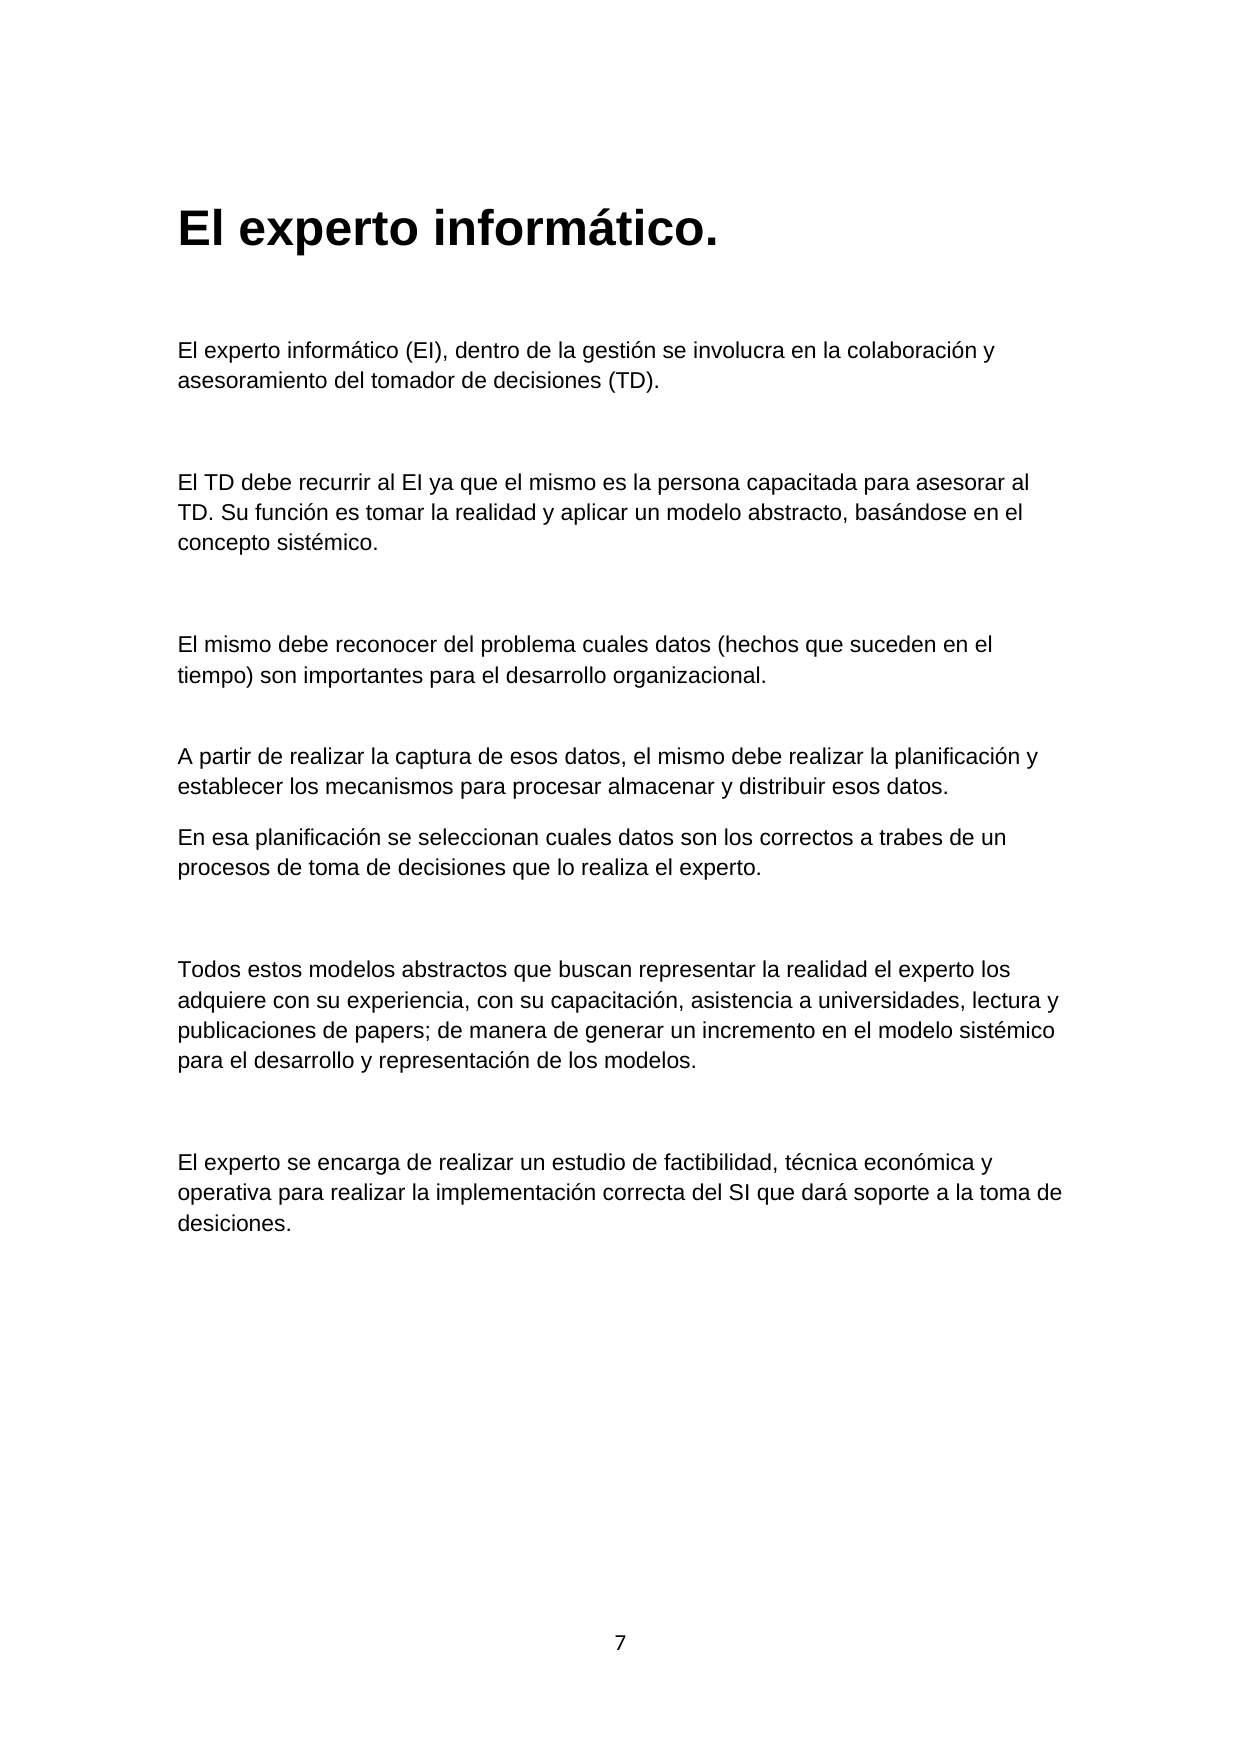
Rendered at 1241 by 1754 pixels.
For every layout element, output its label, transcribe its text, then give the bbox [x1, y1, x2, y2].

text El mismo debe reconocer del problema cuales datos (hechos que suceden en el tiempo) son importantes para el desarrollo organizacional. [177, 631, 1063, 688]
text Todos estos modelos abstractos que buscan representar la realidad el experto los adquiere con su experiencia, con su capacitación, asistencia a universidades, lectura y publicaciones de papers; de manera de generar un incremento en el modelo sistémico para el desarrollo y representación de los modelos. [177, 956, 1063, 1073]
text En esa planificación se seleccionan cuales datos son los correctos a trabes de un procesos de toma de decisiones que lo realiza el experto. [177, 824, 1063, 881]
text El TD debe recurrir al EI ya que el mismo es la persona capacitada para asesorar al TD. Su función es tomar la realidad y aplicar un modelo abstracto, basándose en el concepto sistémico. [177, 469, 1063, 556]
text A partir de realizar la captura de esos datos, el mismo debe realizar la planificación y establecer los mecanismos para procesar almacenar y distribuir esos datos. [177, 713, 1063, 799]
text El experto se encarga de realizar un estudio de factibilidad, técnica económica y operativa para realizar la implementación correcta del SI que dará soporte a la toma de desiciones. [177, 1149, 1063, 1236]
text El experto informático. [177, 199, 1063, 256]
text El experto informático (EI), dentro de la gestión se involucra en la colaboración y asesoramiento del tomador de decisiones (TD). [177, 337, 1063, 393]
